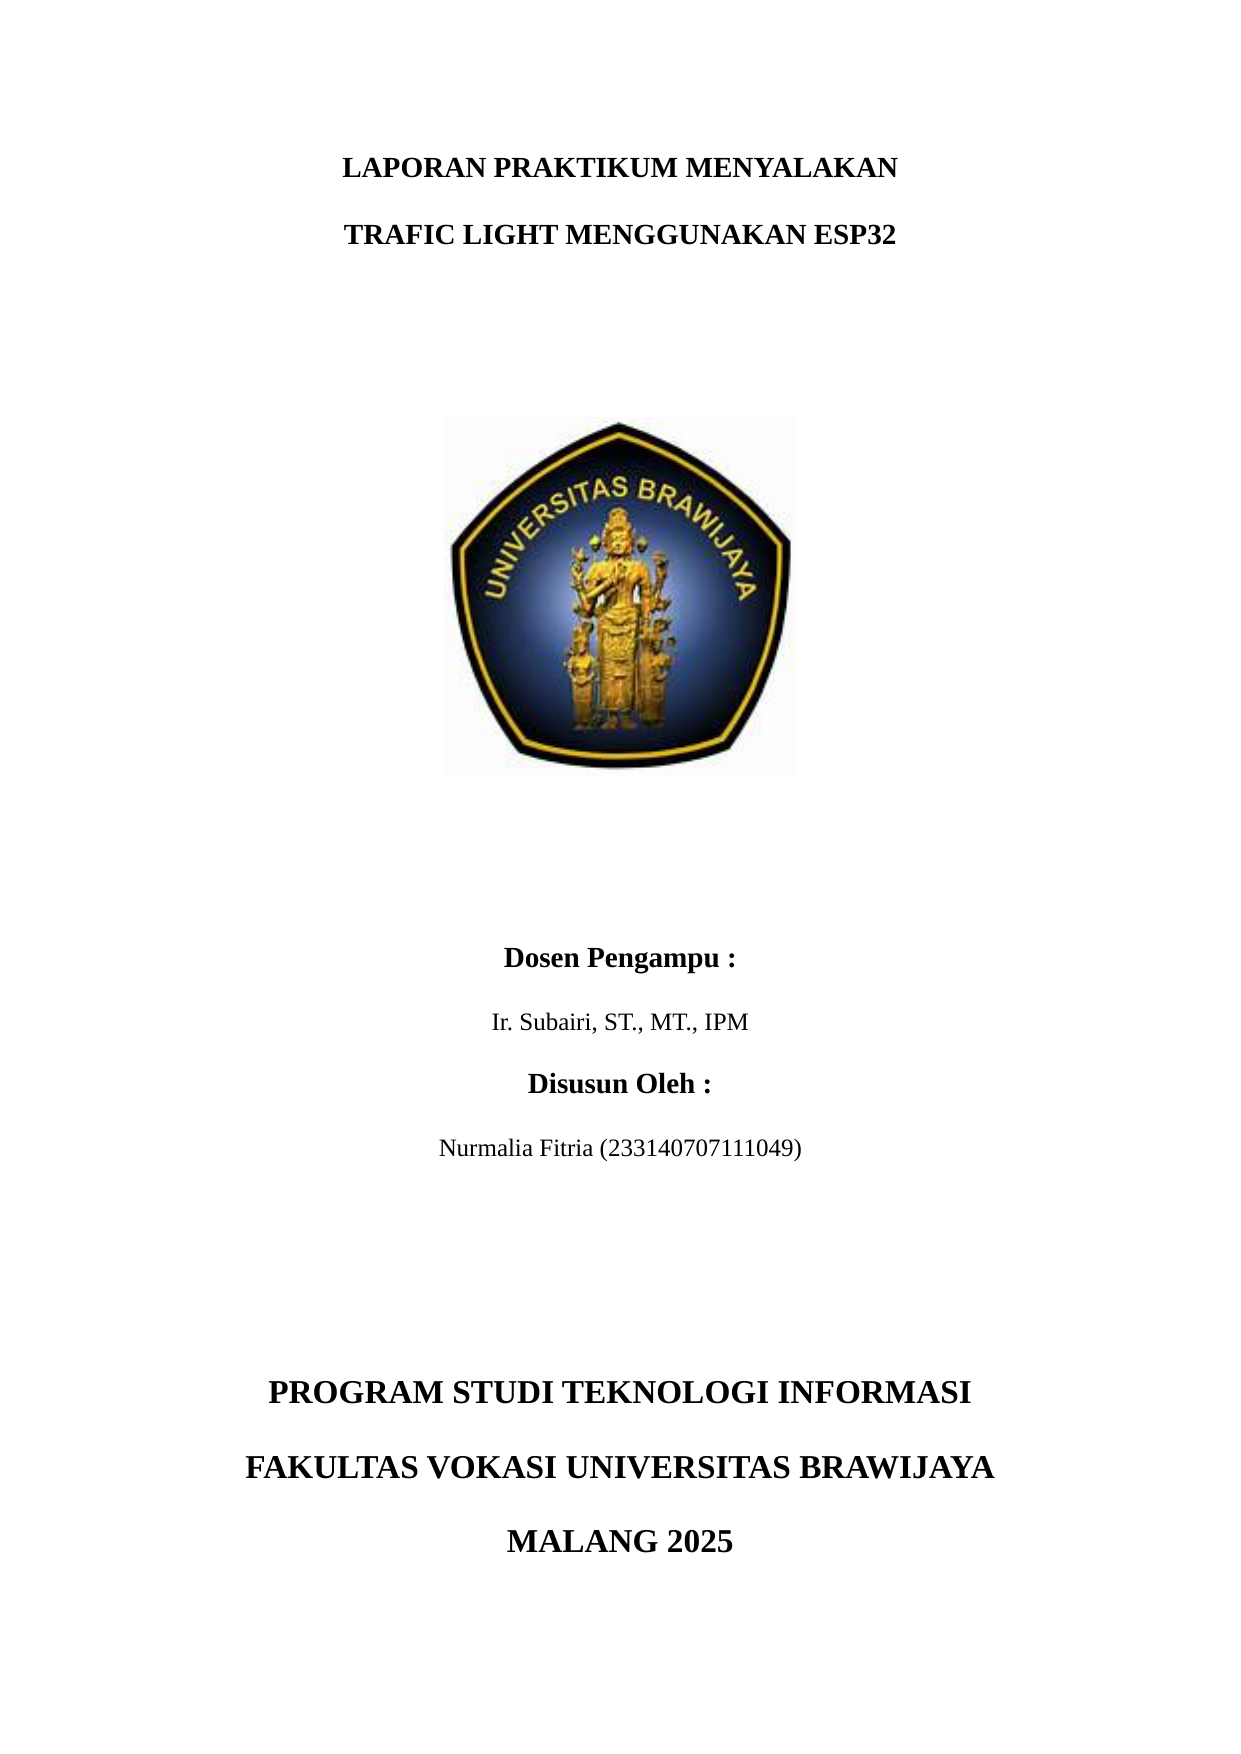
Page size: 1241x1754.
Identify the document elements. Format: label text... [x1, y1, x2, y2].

text TRAFIC LIGHT MENGGUNAKAN ESP32 [150, 217, 1090, 251]
text PROGRAM STUDI TEKNOLOGI INFORMASI [150, 1373, 1090, 1411]
text Ir. Subairi, ST., MT., IPM [150, 1007, 1090, 1036]
picture [443, 417, 797, 776]
text FAKULTAS VOKASI UNIVERSITAS BRAWIJAYA [150, 1447, 1090, 1485]
text LAPORAN PRAKTIKUM MENYALAKAN [150, 150, 1090, 183]
text Dosen Pengampu : [150, 940, 1090, 973]
text MALANG 2025 [150, 1521, 1090, 1559]
text Disusun Oleh : [150, 1067, 1090, 1100]
text Nurmalia Fitria (233140707111049) [150, 1133, 1090, 1162]
